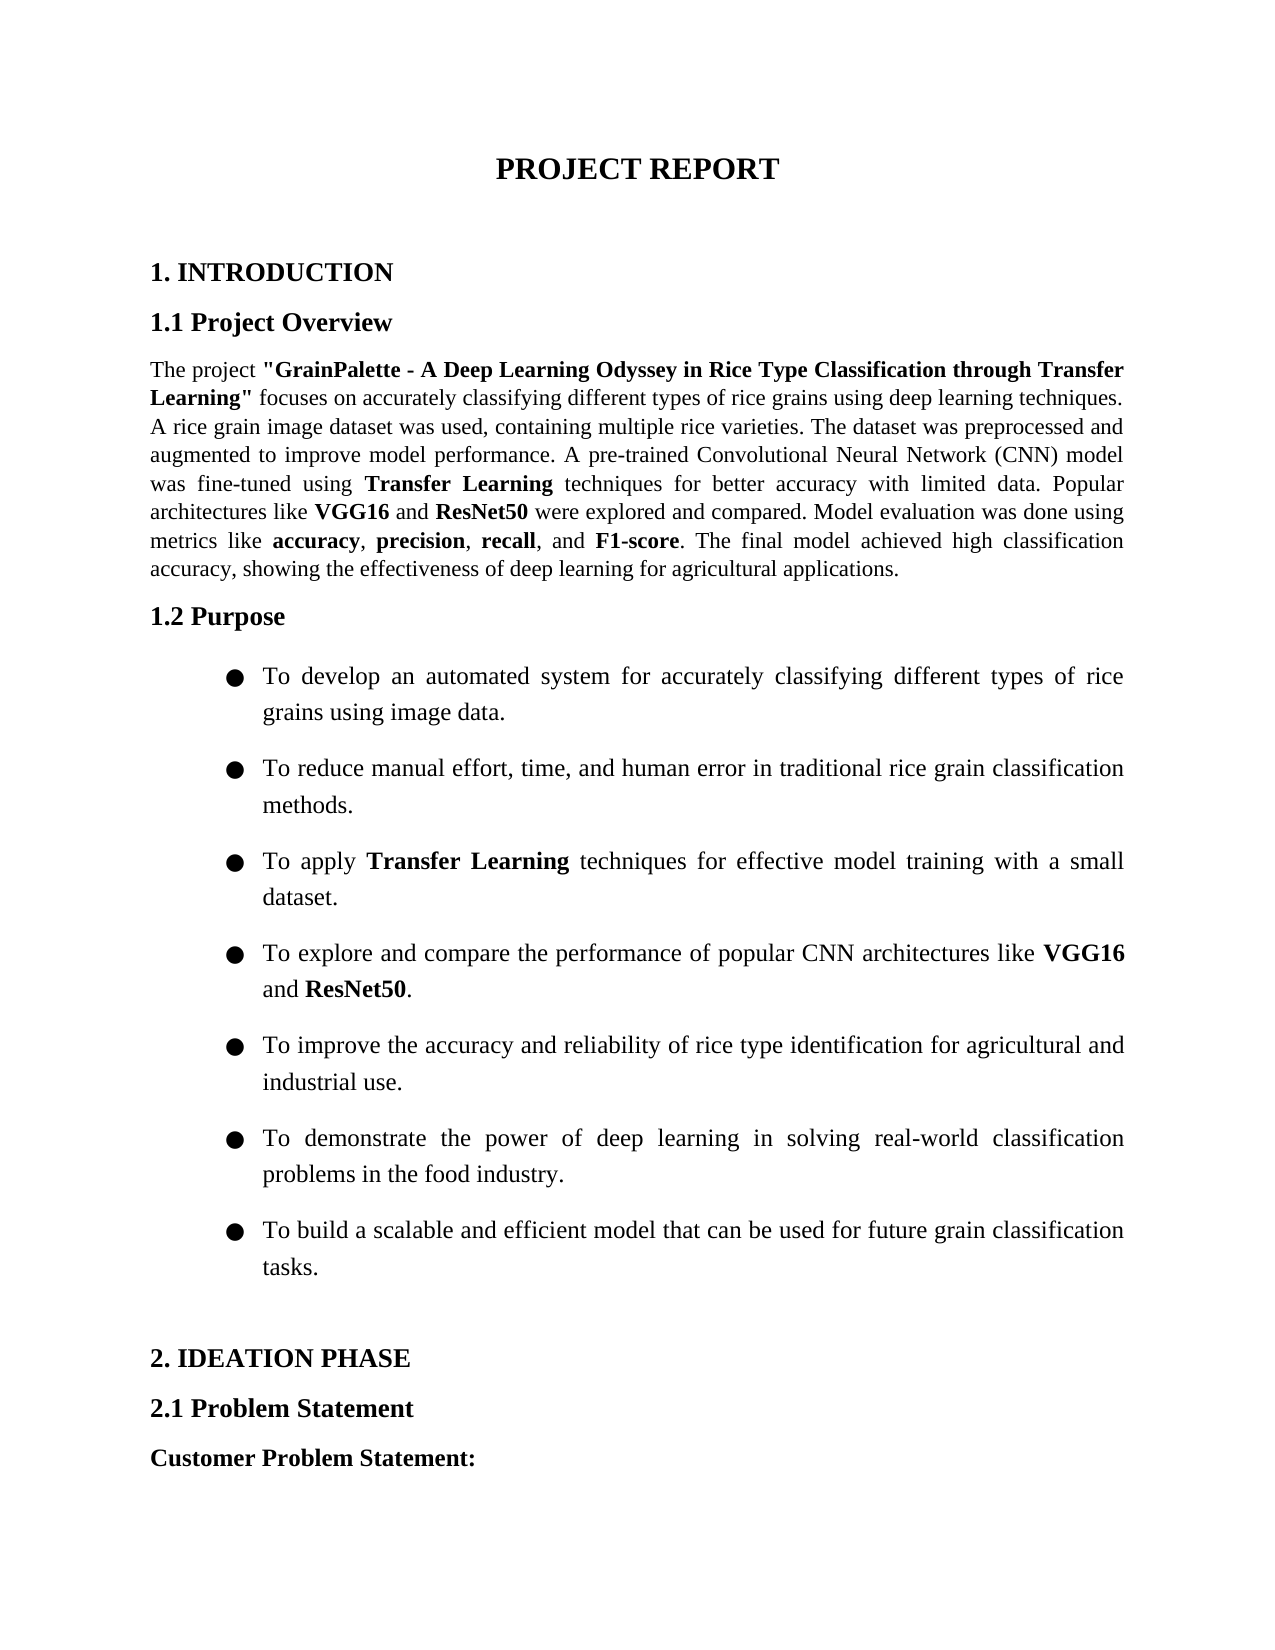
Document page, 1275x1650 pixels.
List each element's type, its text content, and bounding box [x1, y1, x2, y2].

text PROJECT REPORT [150, 150, 1125, 186]
list To develop an automated system for accurately classifying different types of rice grains using image data. [225, 650, 1125, 726]
text 2. IDEATION PHASE [150, 1342, 1125, 1373]
text 2.1 Problem Statement [150, 1392, 1125, 1424]
text 1.1 Project Overview [150, 306, 1125, 337]
list To improve the accuracy and reliability of rice type identification for agricultural and industrial use. [225, 1020, 1125, 1096]
list To apply Transfer Learning techniques for effective model training with a small dataset. [225, 835, 1125, 911]
text The project "GrainPalette - A Deep Learning Odyssey in Rice Type Classification through Transfer Learning" focuses on accurately classifying different types of rice grains using deep learning techniques. A rice grain image dataset was used, containing multiple rice varieties. The dataset was preprocessed and augmented to improve model performance. A pre-trained Convolutional Neural Network (CNN) model was fine-tuned using Transfer Learning techniques for better accuracy with limited data. Popular architectures like VGG16 and ResNet50 were explored and compared. Model evaluation was done using metrics like accuracy, precision, recall, and F1-score. The final model achieved high classification accuracy, showing the effectiveness of deep learning for agricultural applications. [150, 356, 1125, 581]
list To demonstrate the power of deep learning in solving real-world classification problems in the food industry. [225, 1112, 1125, 1188]
text 1.2 Purpose [150, 600, 1125, 631]
text Customer Problem Statement: [150, 1443, 1125, 1471]
text 1. INTRODUCTION [150, 256, 1125, 287]
list To build a scalable and efficient model that can be used for future grain classification tasks. [225, 1205, 1125, 1281]
list To reduce manual effort, time, and human error in traditional rice grain classification methods. [225, 743, 1125, 818]
list To explore and compare the performance of popular CNN architectures like VGG16 and ResNet50. [225, 928, 1125, 1003]
